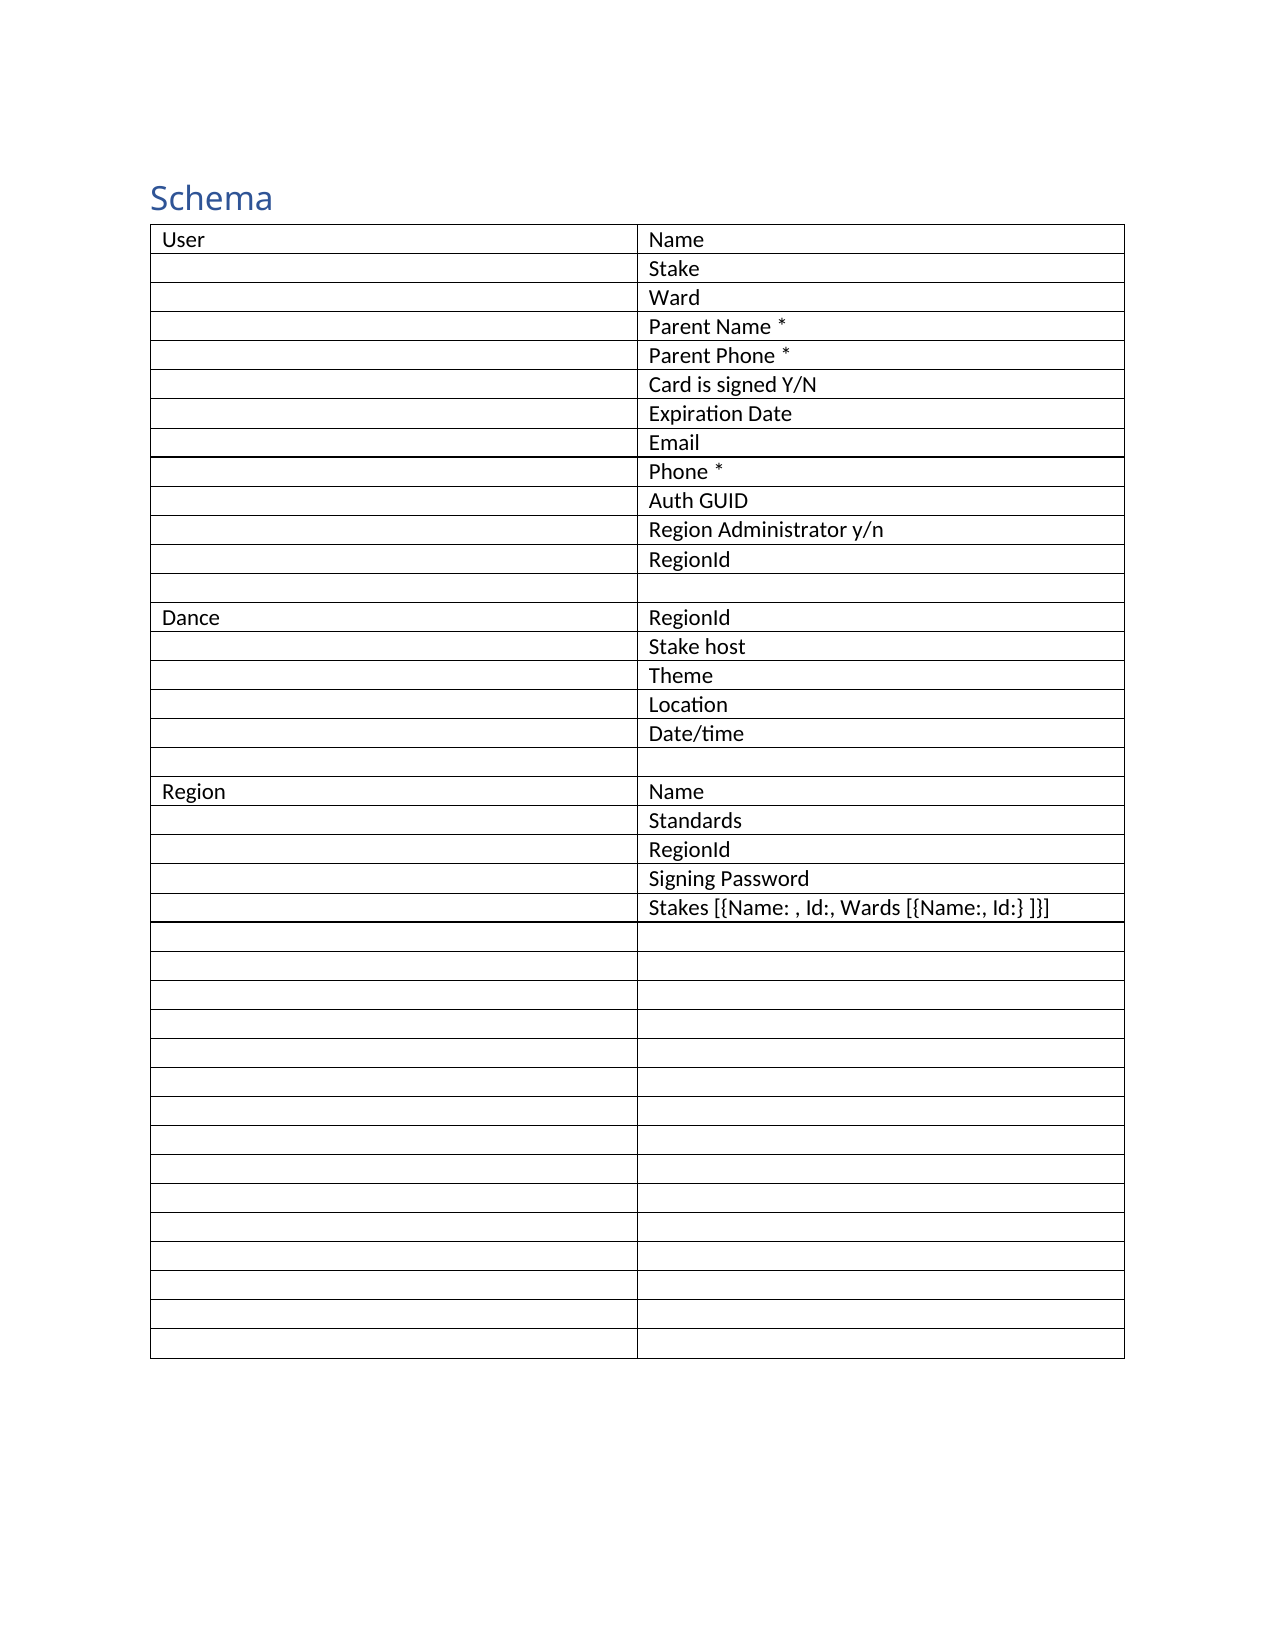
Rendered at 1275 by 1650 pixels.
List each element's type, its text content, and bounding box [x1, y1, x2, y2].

table_cell [151, 806, 637, 834]
table_cell Region [151, 777, 637, 805]
table_cell Auth GUID [638, 487, 1124, 514]
table_cell Theme [638, 661, 1124, 689]
table_cell [638, 1213, 1124, 1241]
table_cell Dance [151, 603, 637, 631]
table_cell [638, 574, 1124, 602]
table_cell Region Administrator y/n [638, 516, 1124, 544]
table_cell RegionId [638, 603, 1124, 631]
table_cell [151, 458, 637, 486]
table_cell Expiration Date [638, 399, 1124, 427]
table_cell [638, 952, 1124, 979]
table_cell [151, 1155, 637, 1183]
table_cell [151, 341, 637, 369]
table_cell Phone * [638, 458, 1124, 486]
table_cell [151, 864, 637, 892]
table_cell [638, 1068, 1124, 1096]
table_cell Ward [638, 283, 1124, 311]
table_cell [151, 399, 637, 427]
table_cell [151, 254, 637, 282]
table_cell [151, 981, 637, 1009]
table_cell [638, 1010, 1124, 1038]
table_header User [151, 225, 637, 253]
table_cell [151, 1271, 637, 1299]
table_cell [151, 1213, 637, 1241]
table_cell [638, 1155, 1124, 1183]
table_cell [638, 981, 1124, 1009]
table_header Name [638, 225, 1124, 253]
table_cell [638, 1097, 1124, 1125]
table_cell [151, 923, 637, 951]
table_cell [151, 1010, 637, 1038]
table_cell Parent Name * [638, 312, 1124, 340]
table_cell [151, 283, 637, 311]
table_cell [151, 545, 637, 573]
table_cell [151, 1184, 637, 1212]
table_cell [638, 1271, 1124, 1299]
table_cell [151, 312, 637, 340]
table_cell Date/time [638, 719, 1124, 747]
table_cell [151, 690, 637, 718]
table_cell RegionId [638, 835, 1124, 863]
table_cell Standards [638, 806, 1124, 834]
table_cell Name [638, 777, 1124, 805]
table_cell Signing Password [638, 864, 1124, 892]
table_cell [638, 1184, 1124, 1212]
table_cell [151, 574, 637, 602]
table_cell [151, 1097, 637, 1125]
table_cell [638, 1242, 1124, 1270]
table_cell [638, 1126, 1124, 1154]
table_cell [151, 516, 637, 544]
table_cell [151, 487, 637, 514]
table_cell [151, 1242, 637, 1270]
table_cell [151, 370, 637, 398]
table_cell Stakes [{Name: , Id:, Wards [{Name:, Id:} ]}] [638, 894, 1124, 921]
table_cell [151, 835, 637, 863]
table_cell [638, 1300, 1124, 1328]
table_cell [151, 1068, 637, 1096]
table_cell [151, 1300, 637, 1328]
table_cell [151, 1329, 637, 1357]
table_cell Stake host [638, 632, 1124, 660]
table_cell [151, 429, 637, 456]
table_cell Email [638, 429, 1124, 456]
table_cell [638, 923, 1124, 951]
table_cell [151, 1039, 637, 1067]
table_cell Stake [638, 254, 1124, 282]
table_cell [638, 748, 1124, 776]
table_cell [151, 719, 637, 747]
table_cell [638, 1039, 1124, 1067]
table_cell [638, 1329, 1124, 1357]
table_cell [151, 894, 637, 921]
table_cell [151, 952, 637, 979]
subtitle Schema [150, 175, 1125, 220]
table_cell Parent Phone * [638, 341, 1124, 369]
table_cell [151, 748, 637, 776]
table_cell [151, 1126, 637, 1154]
table_cell [151, 632, 637, 660]
table_cell [151, 661, 637, 689]
table_cell RegionId [638, 545, 1124, 573]
table_cell Location [638, 690, 1124, 718]
table_cell Card is signed Y/N [638, 370, 1124, 398]
